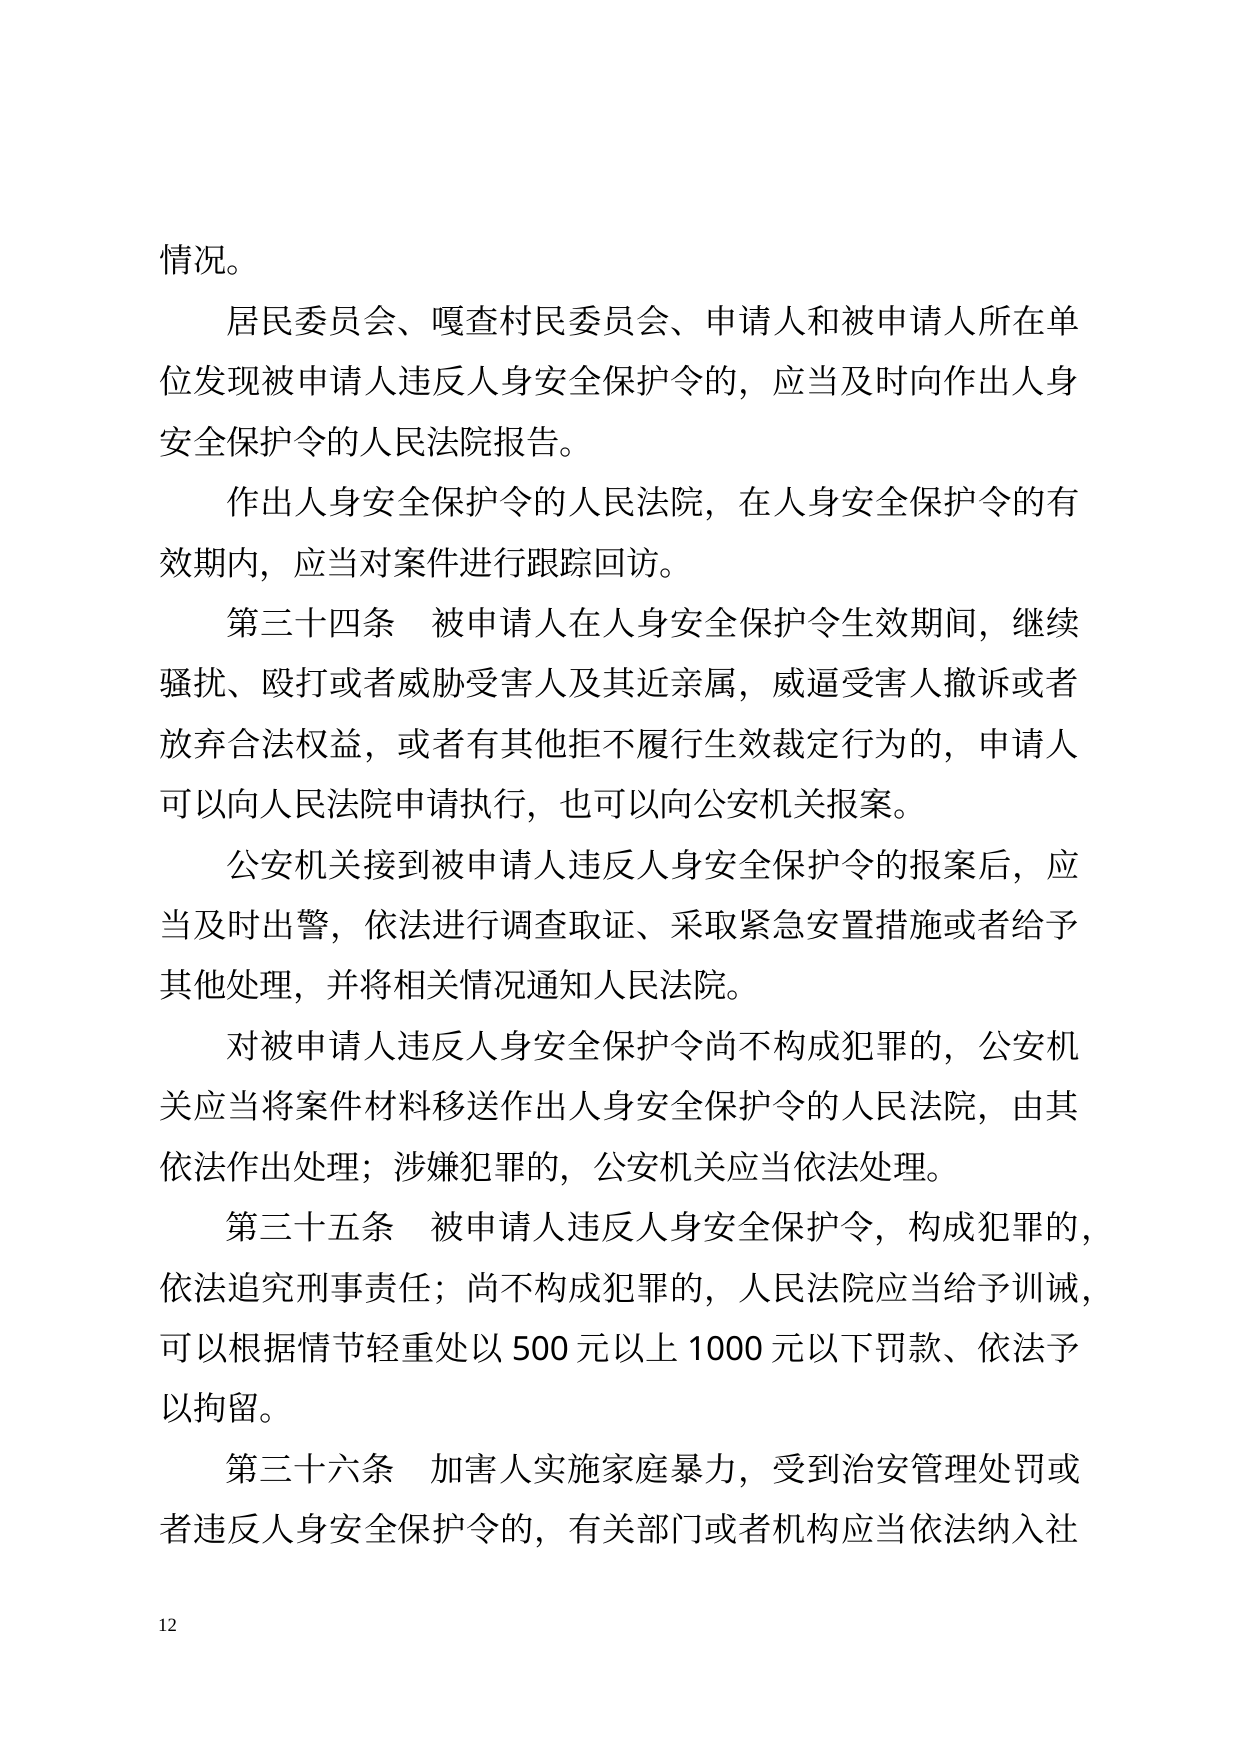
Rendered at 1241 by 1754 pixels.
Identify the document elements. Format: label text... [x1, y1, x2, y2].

text 公安机关接到被申请人违反人身安全保护令的报案后，应当及时出警，依法进行调查取证、采取紧急安置措施或者给予其他处理，并将相关情况通知人民法院。 [159, 829, 1081, 1010]
text 对被申请人违反人身安全保护令尚不构成犯罪的，公安机关应当将案件材料移送作出人身安全保护令的人民法院，由其依法作出处理；涉嫌犯罪的，公安机关应当依法处理。 [159, 1010, 1081, 1191]
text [159, 224, 1081, 285]
text 居民委员会、嘎查村民委员会、申请人和被申请人所在单位发现被申请人违反人身安全保护令的，应当及时向作出人身安全保护令的人民法院报告。 [159, 285, 1081, 466]
text 第三十五条 被申请人违反人身安全保护令，构成犯罪的，依法追究刑事责任；尚不构成犯罪的，人民法院应当给予训诫，可以根据情节轻重处以500元以上1000元以下罚款、依法予以拘留。 [159, 1191, 1081, 1433]
text 作出人身安全保护令的人民法院，在人身安全保护令的有效期内，应当对案件进行跟踪回访。 [159, 466, 1081, 587]
text 第三十四条 被申请人在人身安全保护令生效期间，继续骚扰、殴打或者威胁受害人及其近亲属，威逼受害人撤诉或者放弃合法权益，或者有其他拒不履行生效裁定行为的，申请人可以向人民法院申请执行，也可以向公安机关报案。 [159, 587, 1081, 829]
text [159, 1433, 1081, 1554]
